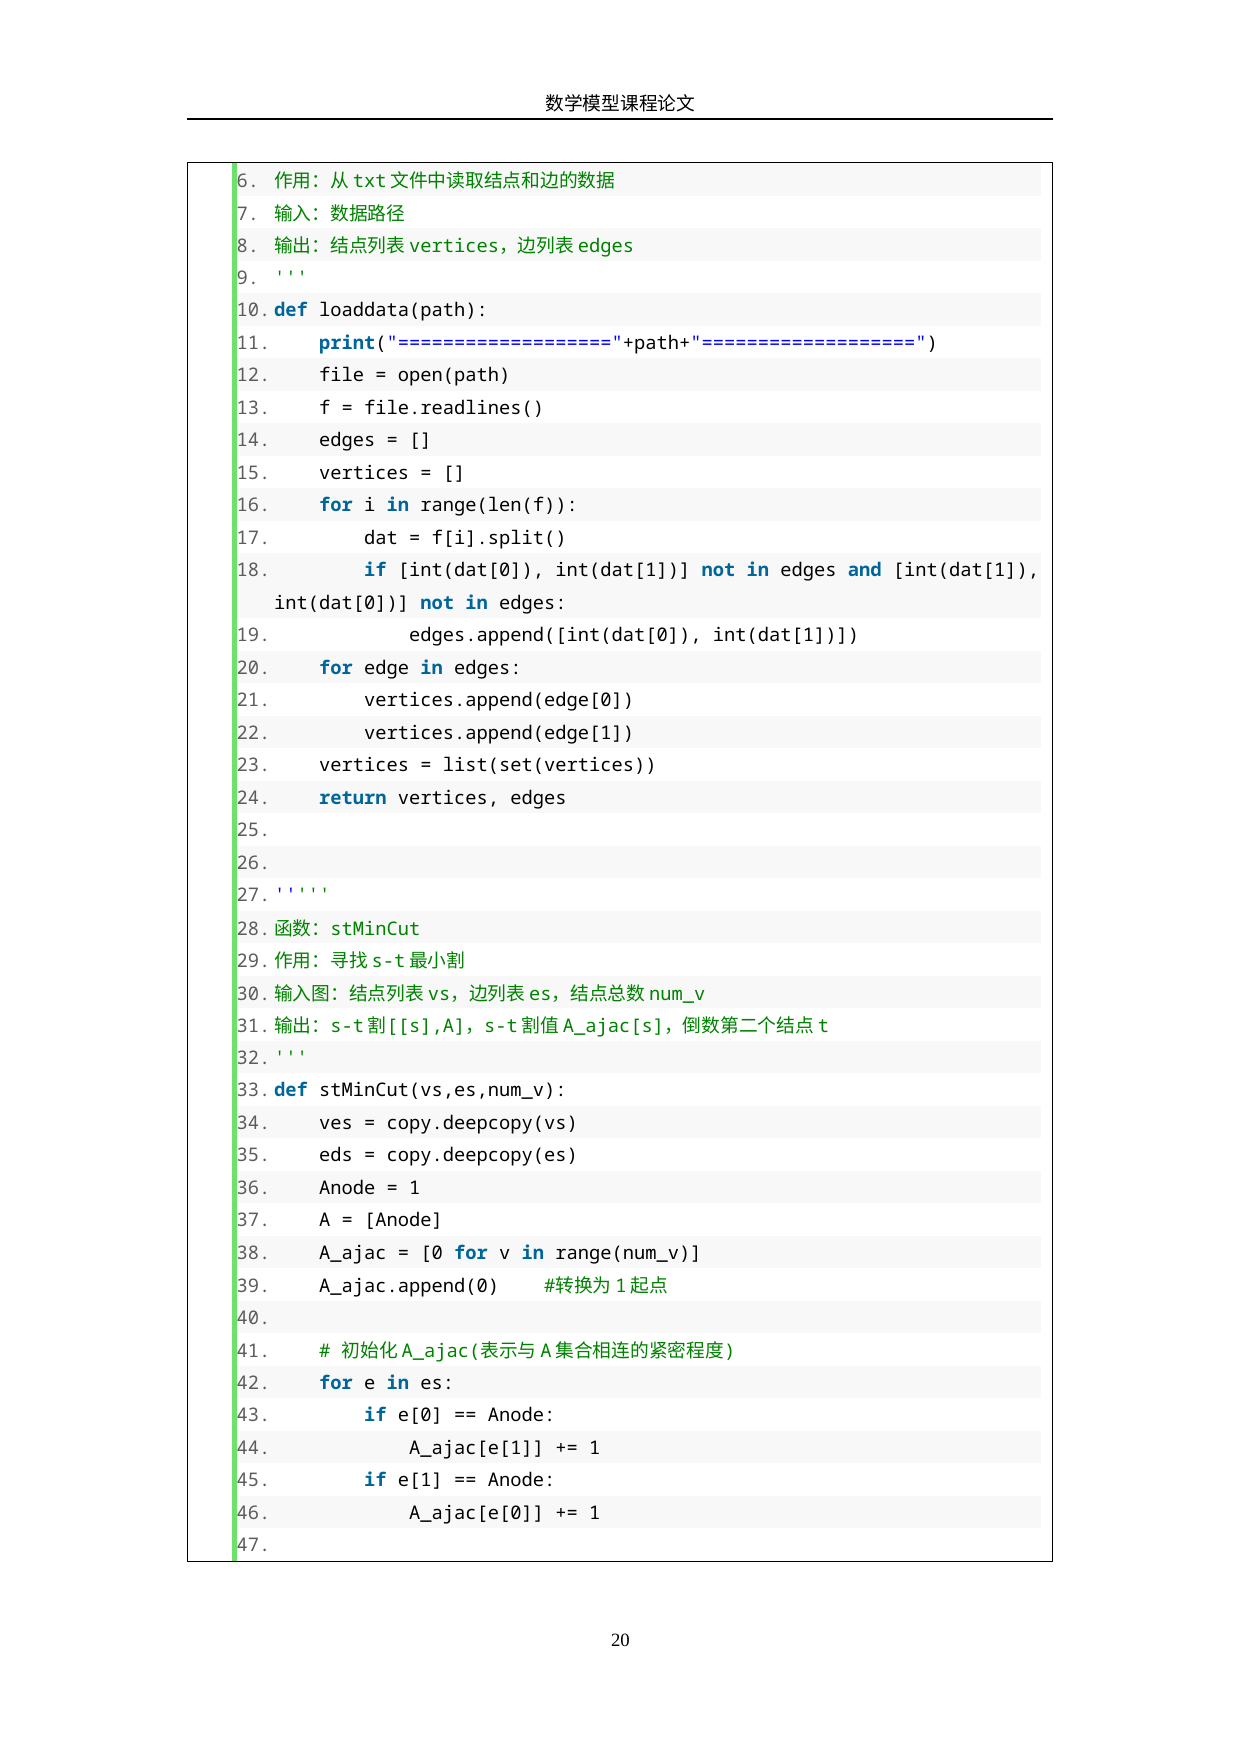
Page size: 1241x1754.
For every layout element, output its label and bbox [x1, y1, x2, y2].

table_cell [188, 163, 232, 1561]
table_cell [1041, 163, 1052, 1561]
